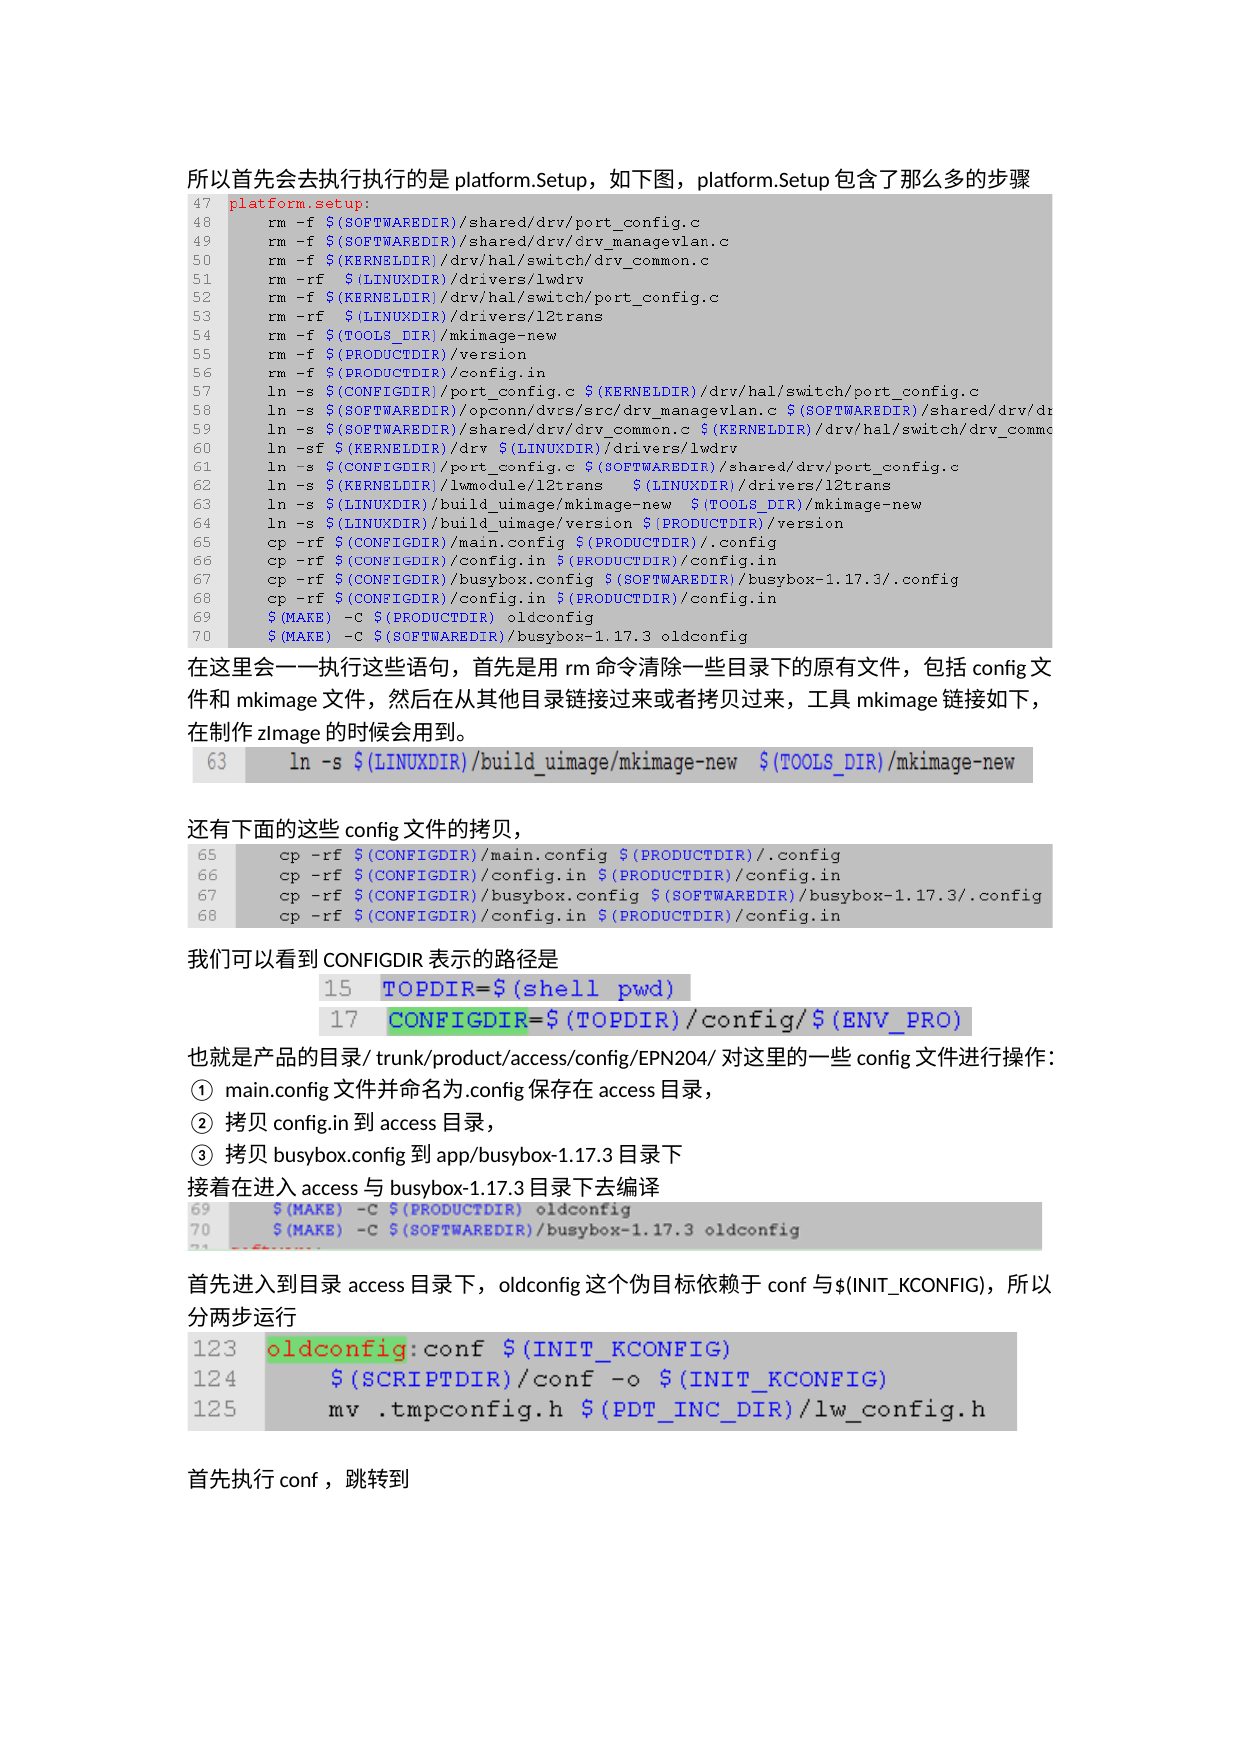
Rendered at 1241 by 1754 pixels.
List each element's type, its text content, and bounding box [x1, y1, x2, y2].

list 拷贝config.in到access目录， [187, 1104, 1053, 1137]
text 还有下面的这些config文件的拷贝， [187, 812, 1053, 844]
text 所以首先会去执行执行的是platform.Setup，如下图，platform.Setup包含了那么多的步骤 [187, 162, 1053, 194]
picture [187, 1332, 1018, 1431]
text 首先进入到目录access目录下，oldconfig这个伪目标依赖于conf 与$(INIT_KCONFIG)，所以分两步运行 [187, 1267, 1053, 1332]
text 我们可以看到CONFIGDIR 表示的路径是 [187, 942, 1053, 974]
text 首先执行conf ，跳转到 [187, 1462, 1053, 1494]
picture [318, 974, 691, 1001]
text 也就是产品的目录/ trunk/product/access/config/EPN204/ 对这里的一些config文件进行操作： [187, 1039, 1053, 1072]
text 在这里会一一执行这些语句，首先是用rm命令清除一些目录下的原有文件，包括config文件和mkimage文件，然后在从其他目录链接过来或者拷贝过来，工具mkimage链接如下，在制作zImage的时候会用到。 [187, 649, 1053, 747]
list 拷贝busybox.config到app/busybox-1.17.3目录下 [187, 1137, 1053, 1169]
picture [187, 1202, 1043, 1251]
picture [192, 747, 1033, 783]
text 接着在进入access 与busybox-1.17.3目录下去编译 [187, 1169, 1053, 1202]
picture [318, 1007, 972, 1036]
picture [187, 194, 1053, 648]
list main.config文件并命名为.config保存在access目录， [187, 1072, 1053, 1104]
picture [187, 844, 1053, 928]
